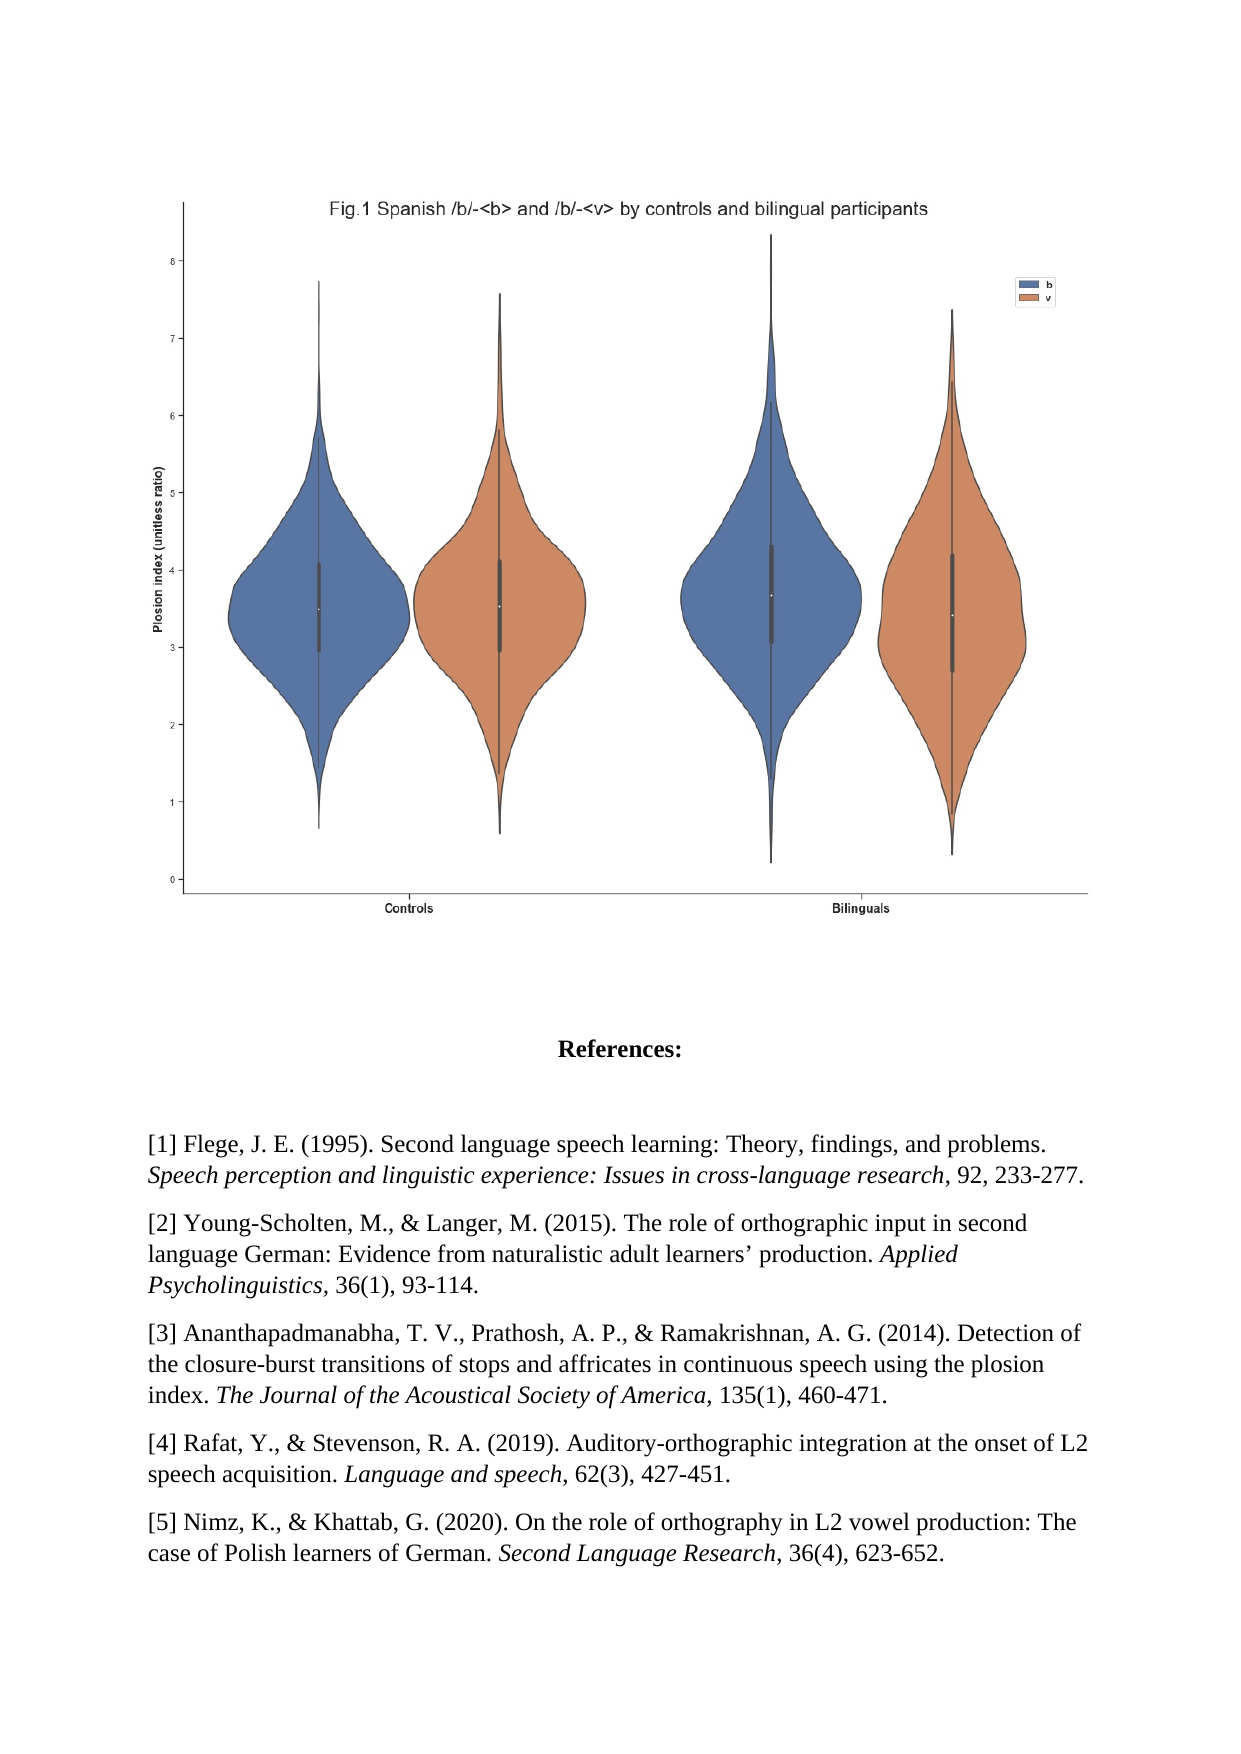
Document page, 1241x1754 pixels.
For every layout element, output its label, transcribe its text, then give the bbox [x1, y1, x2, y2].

text [2] Young-Scholten, M., & Langer, M. (2015). The role of orthographic input in second language German: Evidence from naturalistic adult learners’ production. Applied Psycholinguistics, 36(1), 93-114. [148, 1208, 1093, 1299]
text [1] Flege, J. E. (1995). Second language speech learning: Theory, findings, and problems. Speech perception and linguistic experience: Issues in cross-language research, 92, 233-277. [148, 1129, 1093, 1189]
text References: [148, 1034, 1093, 1063]
text [5] Nimz, K., & Khattab, G. (2020). On the role of orthography in L2 vowel production: The case of Polish learners of German. Second Language Research, 36(4), 623-652. [148, 1507, 1093, 1566]
text [3] Ananthapadmanabha, T. V., Prathosh, A. P., & Ramakrishnan, A. G. (2014). Detection of the closure-burst transitions of stops and affricates in continuous speech using the plosion index. The Journal of the Acoustical Society of America, 135(1), 460-471. [148, 1318, 1093, 1409]
text [4] Rafat, Y., & Stevenson, R. A. (2019). Auditory-orthographic integration at the onset of L2 speech acquisition. Language and speech, 62(3), 427-451. [148, 1428, 1093, 1488]
picture [147, 195, 1093, 920]
